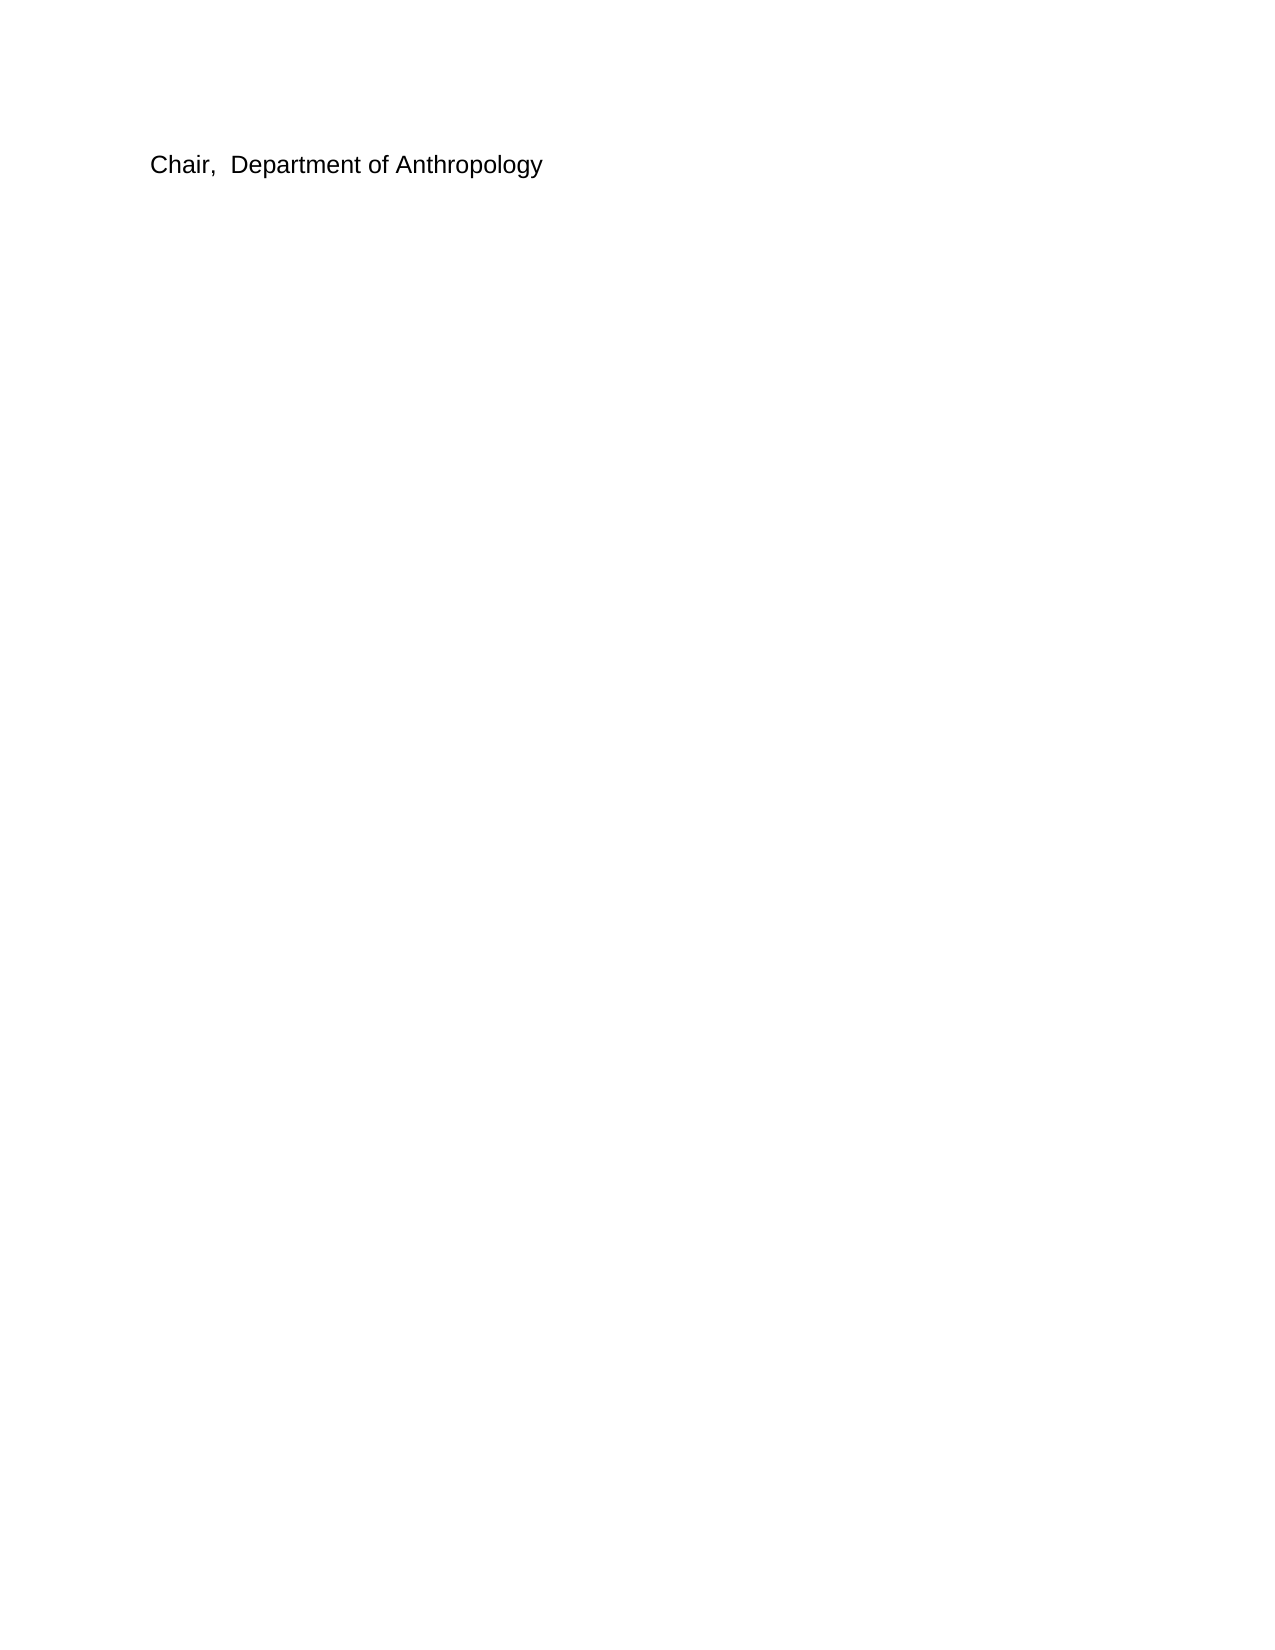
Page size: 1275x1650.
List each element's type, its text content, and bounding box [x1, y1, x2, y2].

text Chair, Department of Anthropology [150, 150, 1125, 179]
